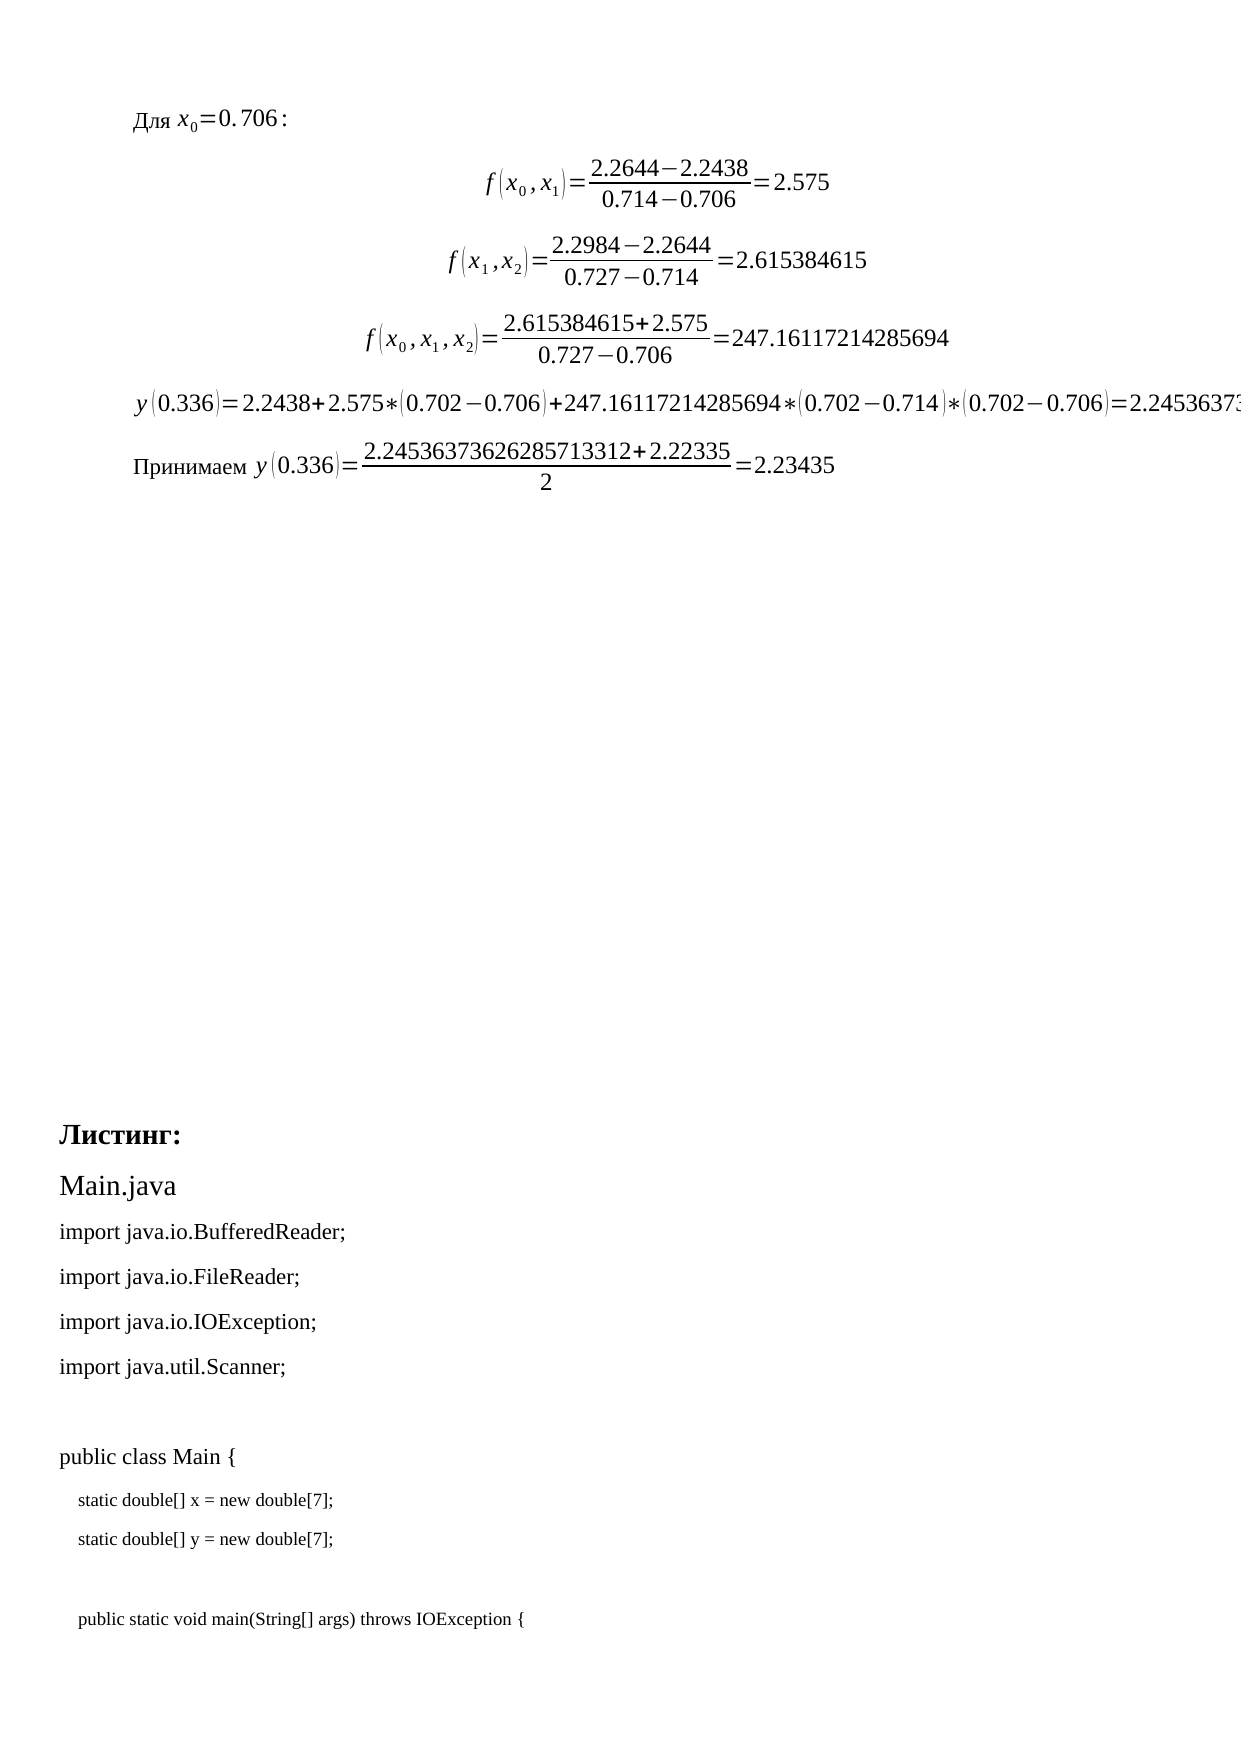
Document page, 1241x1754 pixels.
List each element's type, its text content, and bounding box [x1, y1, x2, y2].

text public static void main(String[] args) throws IOException { [59, 1608, 1181, 1630]
text public class Main { [59, 1443, 1181, 1470]
text import java.io.BufferedReader; [59, 1218, 1181, 1244]
text import java.io.IOException; [59, 1308, 1181, 1334]
text Для [59, 104, 1181, 136]
text static double[] x = new double[7]; [59, 1488, 1181, 1510]
text Принимаем [59, 437, 1181, 496]
text Main.java [59, 1168, 1181, 1201]
text Листинг: [59, 1117, 1181, 1151]
text import java.util.Scanner; [59, 1353, 1181, 1379]
text import java.io.FileReader; [59, 1263, 1181, 1289]
text static double[] y = new double[7]; [59, 1528, 1181, 1550]
